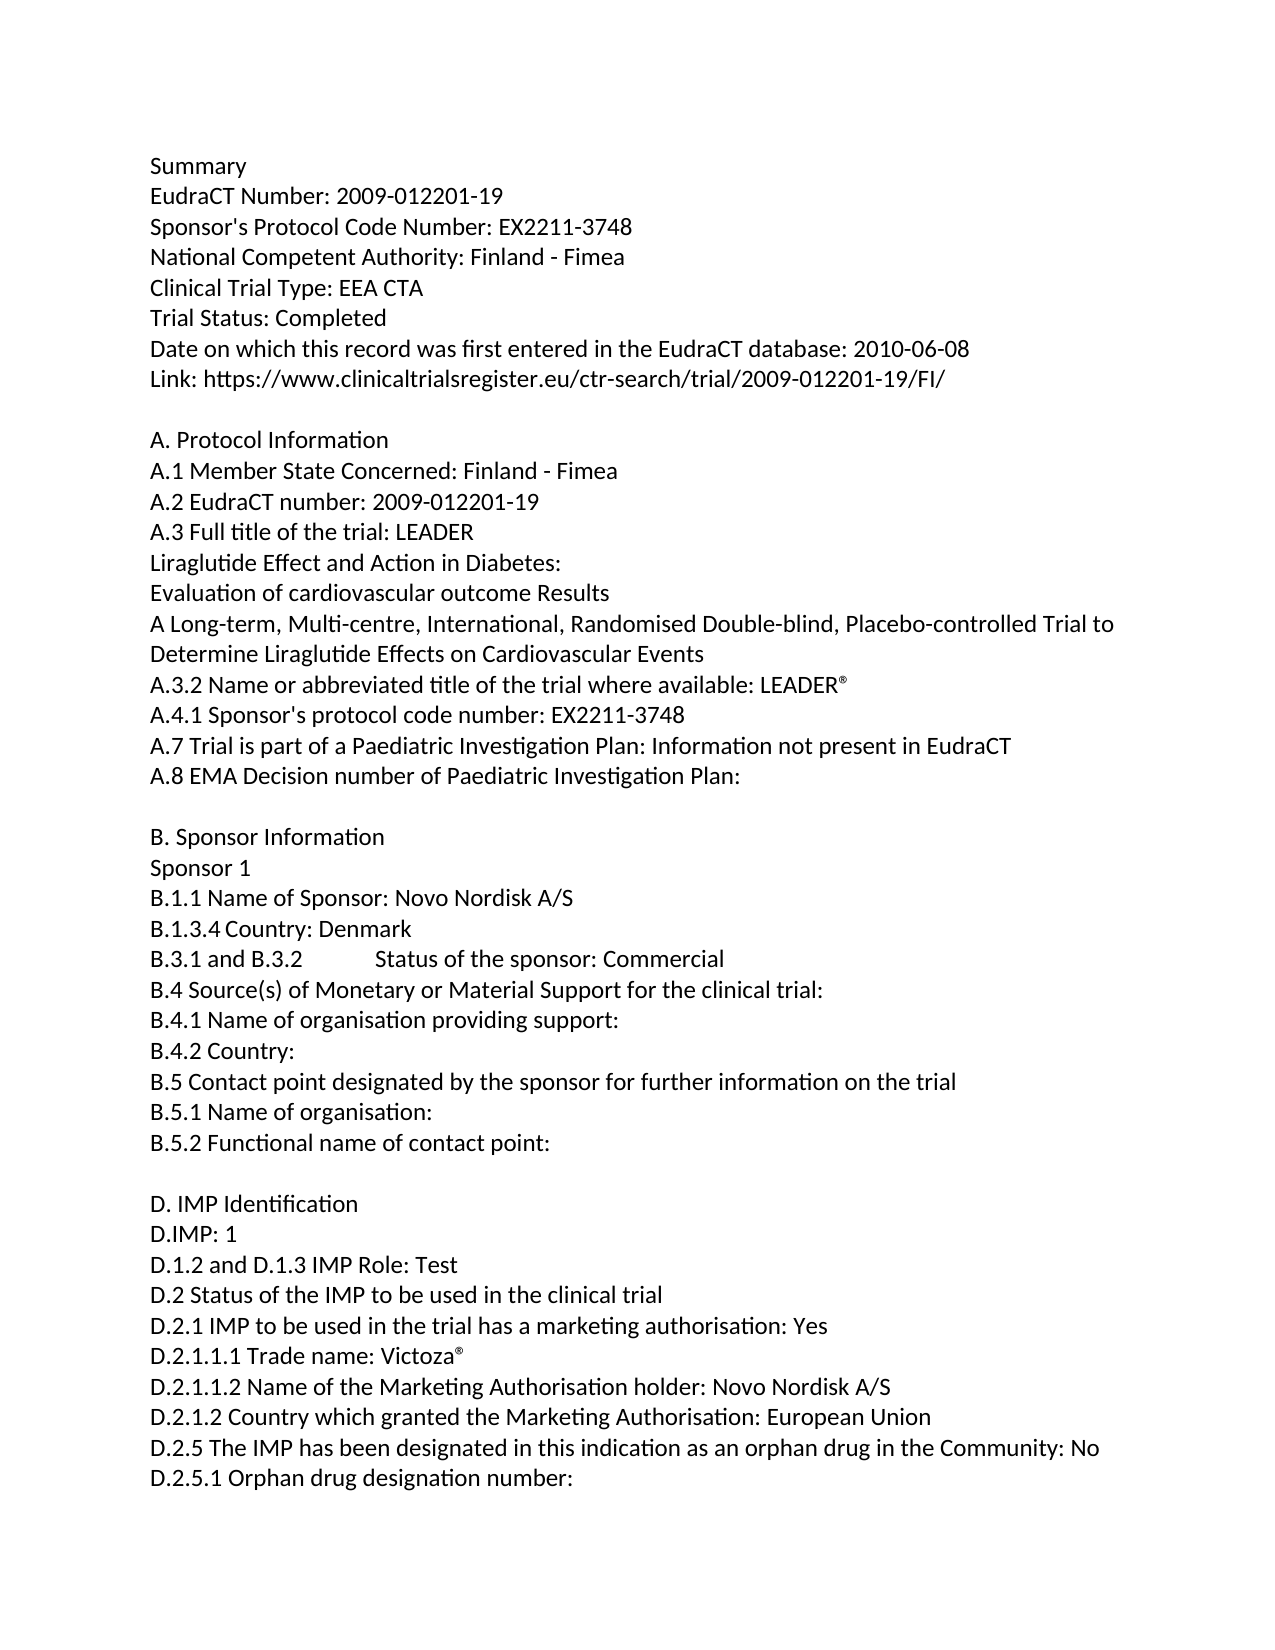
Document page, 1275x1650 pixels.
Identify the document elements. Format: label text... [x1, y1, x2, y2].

text D.2.1.2 Country which granted the Marketing Authorisation: European Union [150, 1401, 1125, 1432]
text Evaluation of cardiovascular outcome Results [150, 577, 1125, 608]
text A.3 Full title of the trial: LEADER [150, 516, 1125, 547]
text Liraglutide Effect and Action in Diabetes: [150, 547, 1125, 577]
text Clinical Trial Type: EEA CTA [150, 272, 1125, 303]
text D.2.1.1.1 Trade name: Victoza® [150, 1340, 1125, 1371]
text B.1.3.4 Country: Denmark [150, 913, 1125, 943]
text B.4.2 Country: [150, 1035, 1125, 1066]
text Trial Status: Completed [150, 303, 1125, 333]
text B.5.2 Functional name of contact point: [150, 1127, 1125, 1157]
text B.5.1 Name of organisation: [150, 1096, 1125, 1127]
text EudraCT Number: 2009-012201-19 [150, 181, 1125, 211]
text D.2.5 The IMP has been designated in this indication as an orphan drug in the Community: No [150, 1432, 1125, 1462]
text B.4.1 Name of organisation providing support: [150, 1004, 1125, 1035]
text D. IMP Identification [150, 1188, 1125, 1218]
text A.7 Trial is part of a Paediatric Investigation Plan: Information not present in EudraCT [150, 730, 1125, 760]
text D.1.2 and D.1.3 IMP Role: Test [150, 1249, 1125, 1279]
text D.2.5.1 Orphan drug designation number: [150, 1462, 1125, 1493]
text Sponsor's Protocol Code Number: EX2211-3748 [150, 211, 1125, 242]
text B. Sponsor Information [150, 821, 1125, 852]
text D.IMP: 1 [150, 1218, 1125, 1249]
text A.8 EMA Decision number of Paediatric Investigation Plan: [150, 760, 1125, 791]
text D.2.1 IMP to be used in the trial has a marketing authorisation: Yes [150, 1310, 1125, 1340]
text Summary [150, 150, 1125, 181]
text A. Protocol Information [150, 425, 1125, 455]
text Sponsor 1 [150, 852, 1125, 882]
text D.2 Status of the IMP to be used in the clinical trial [150, 1279, 1125, 1310]
text A.1 Member State Concerned: Finland - Fimea [150, 455, 1125, 486]
text A.2 EudraCT number: 2009-012201-19 [150, 486, 1125, 516]
text D.2.1.1.2 Name of the Marketing Authorisation holder: Novo Nordisk A/S [150, 1371, 1125, 1401]
text A.4.1 Sponsor's protocol code number: EX2211-3748 [150, 699, 1125, 730]
text B.1.1 Name of Sponsor: Novo Nordisk A/S [150, 882, 1125, 913]
text B.5 Contact point designated by the sponsor for further information on the trial [150, 1066, 1125, 1096]
text A.3.2 Name or abbreviated title of the trial where available: LEADER® [150, 669, 1125, 699]
text Link: https://www.clinicaltrialsregister.eu/ctr-search/trial/2009-012201-19/FI/ [150, 364, 1125, 394]
text National Competent Authority: Finland - Fimea [150, 242, 1125, 272]
text A Long-term, Multi-centre, International, Randomised Double-blind, Placebo-controlled Trial to Determine Liraglutide Effects on Cardiovascular Events [150, 608, 1125, 669]
text Date on which this record was first entered in the EudraCT database: 2010-06-08 [150, 333, 1125, 364]
text B.3.1 and B.3.2 Status of the sponsor: Commercial [150, 943, 1125, 974]
text B.4 Source(s) of Monetary or Material Support for the clinical trial: [150, 974, 1125, 1004]
